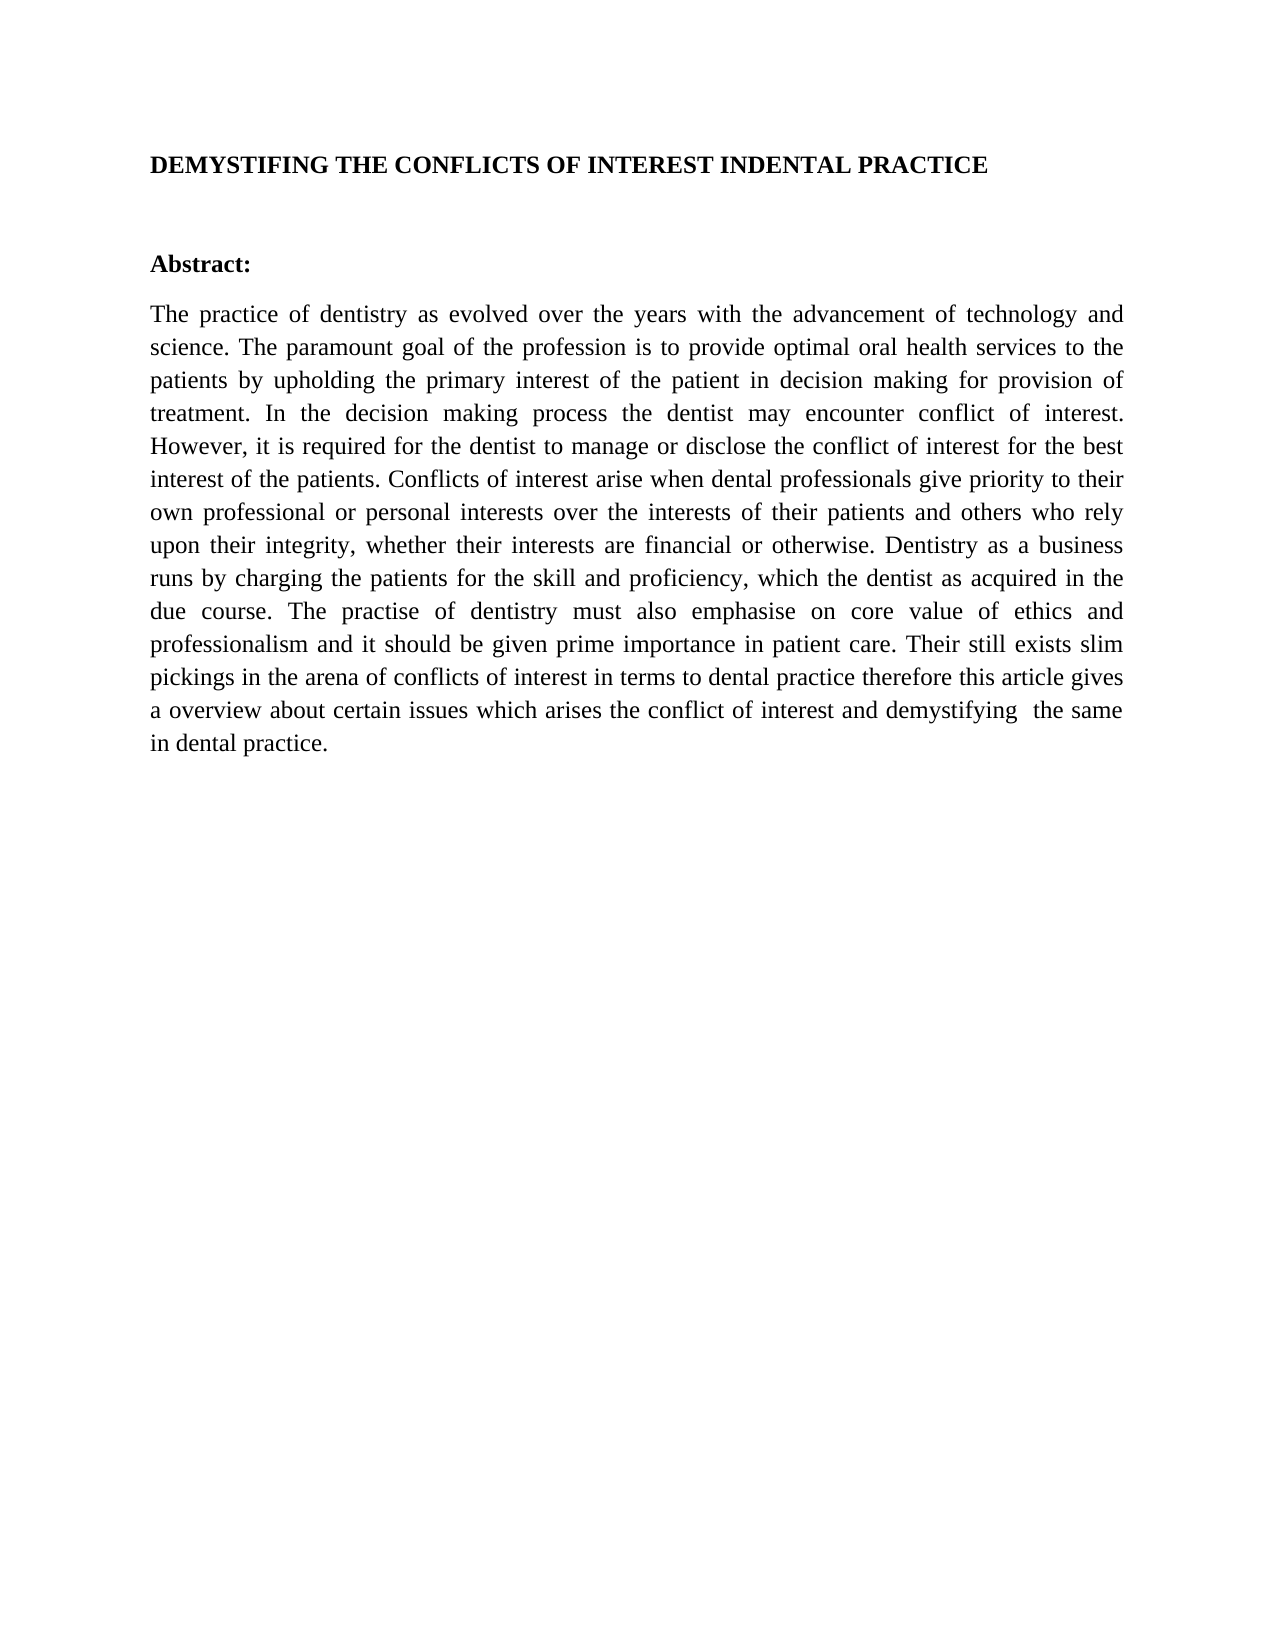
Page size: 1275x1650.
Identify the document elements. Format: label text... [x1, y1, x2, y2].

text The practice of dentistry as evolved over the years with the advancement of technology and science. The paramount goal of the profession is to provide optimal oral health services to the patients by upholding the primary interest of the patient in decision making for provision of treatment. In the decision making process the dentist may encounter conflict of interest. However, it is required for the dentist to manage or disclose the conflict of interest for the best interest of the patients. Conflicts of interest arise when dental professionals give priority to their own professional or personal interests over the interests of their patients and others who rely upon their integrity, whether their interests are financial or otherwise. Dentistry as a business runs by charging the patients for the skill and proficiency, which the dentist as acquired in the due course. The practise of dentistry must also emphasise on core value of ethics and professionalism and it should be given prime importance in patient care. Their still exists slim pickings in the arena of conflicts of interest in terms to dental practice therefore this article gives a overview about certain issues which arises the conflict of interest and demystifying the same in dental practice. [150, 299, 1125, 757]
text DEMYSTIFING THE CONFLICTS OF INTEREST INDENTAL PRACTICE [150, 150, 1125, 179]
text Abstract: [150, 249, 1125, 278]
